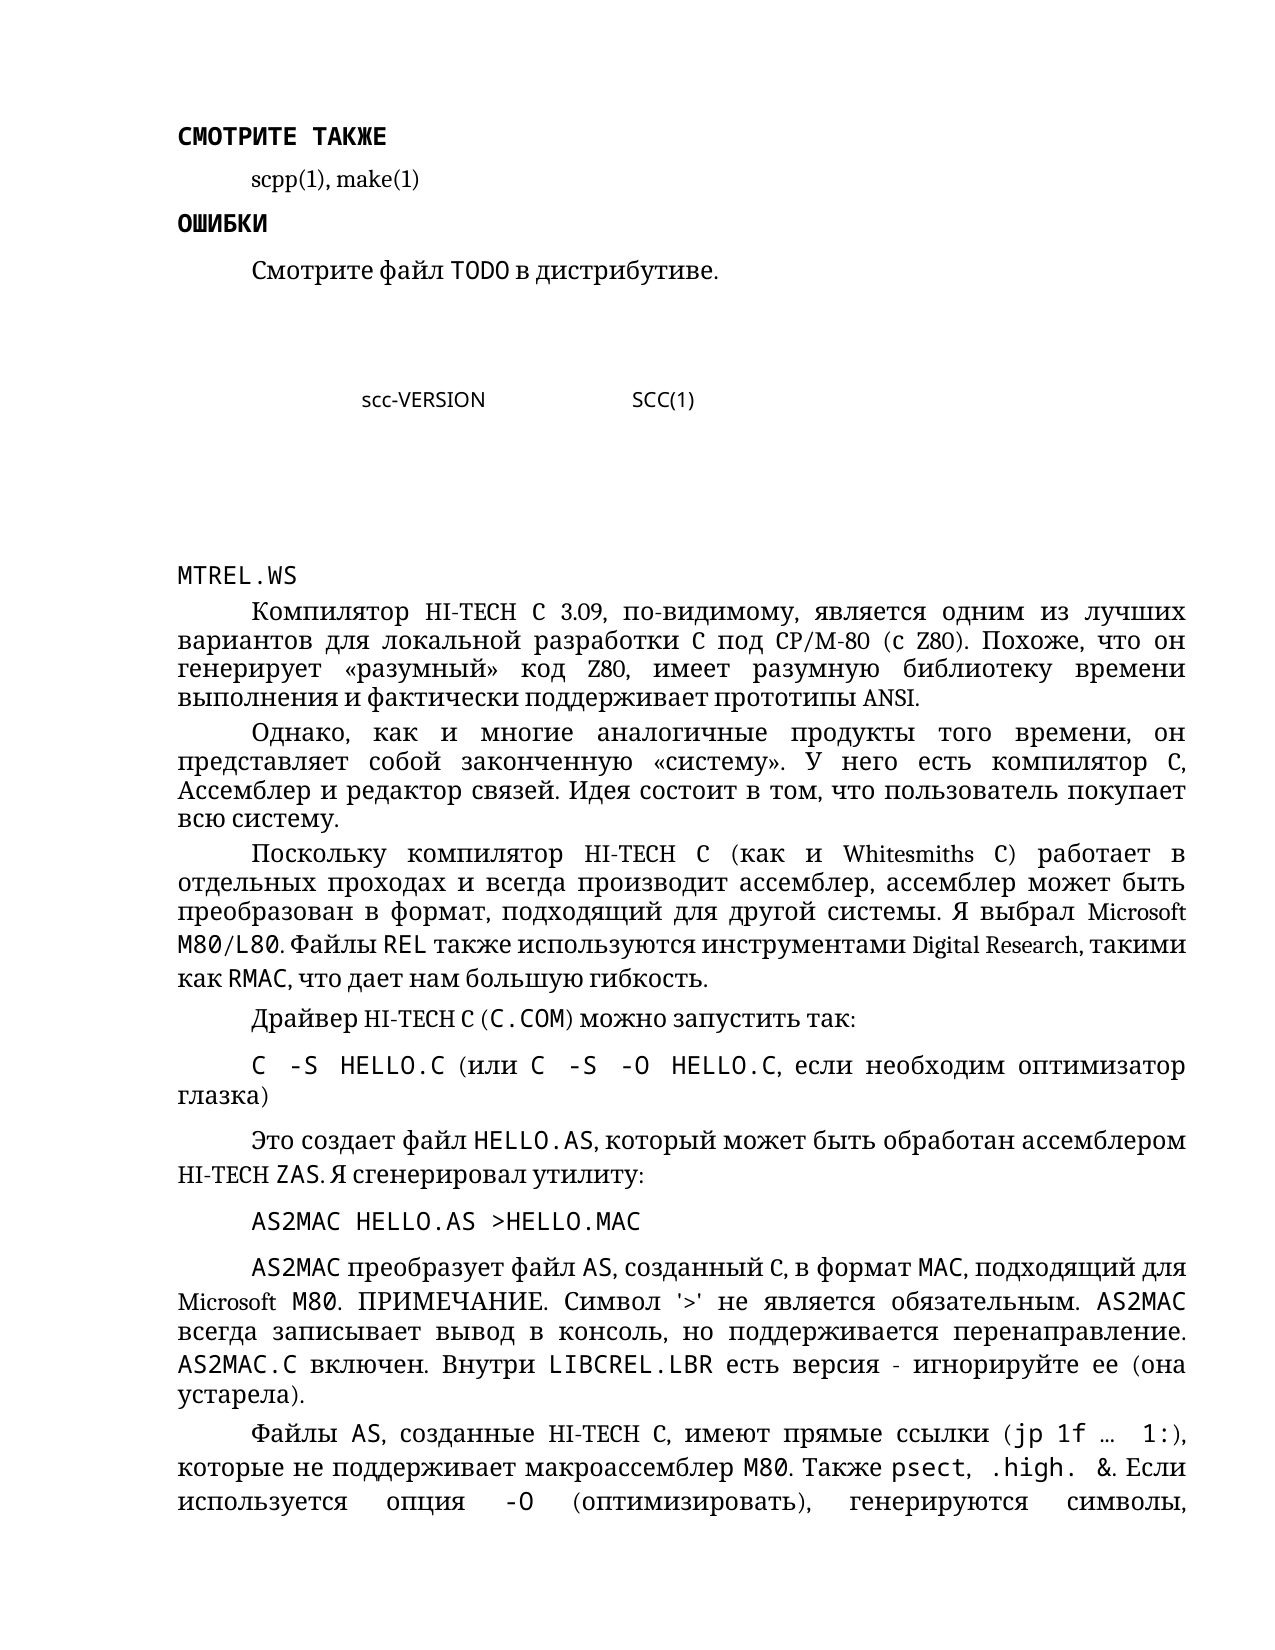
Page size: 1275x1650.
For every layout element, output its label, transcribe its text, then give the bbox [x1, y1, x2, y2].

text AS2MAC преобразует файл AS, созданный C, в формат MAC, подходящий для Microsoft M80. ПРИМЕЧАНИЕ. Символ '>' не является обязательным. AS2MAC всегда записывает вывод в консоль, но поддерживается перенаправление. AS2MAC.C включен. Внутри LIBCREL.LBR есть версия - игнорируйте ее (она устарела). [177, 1250, 1186, 1410]
text scc-VERSION SCC(1) [177, 385, 1186, 414]
text Это создает файл HELLO.AS, который может быть обработан ассемблером HI-TECH ZAS. Я сгенерировал утилиту: [177, 1123, 1186, 1191]
text AS2MAC HELLO.AS >HELLO.MAC [177, 1203, 1186, 1237]
text Поскольку компилятор HI-TECH C (как и Whitesmiths C) работает в отдельных проходах и всегда производит ассемблер, ассемблер может быть преобразован в формат, подходящий для другой системы. Я выбрал Microsoft M80/L80. Файлы REL также используются инструментами Digital Research, такими как RMAC, что дает нам большую гибкость. [177, 840, 1186, 995]
text ОШИБКИ [177, 206, 1186, 240]
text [177, 1416, 1186, 1518]
text Драйвер HI-TECH C (C.COM) можно запустить так: [177, 1001, 1186, 1035]
text СМОТРИТЕ ТАКЖЕ [177, 118, 1186, 152]
text Смотрите файл TODO в дистрибутиве. [251, 252, 1186, 287]
text Однако, как и многие аналогичные продукты того времени, он представляет собой законченную «систему». У него есть компилятор C, Ассемблер и редактор связей. Идея состоит в том, что пользователь покупает всю систему. [177, 719, 1186, 834]
text C -S HELLO.C (или C -S -O HELLO.C, если необходим оптимизатор глазка) [177, 1047, 1186, 1110]
text scpp(1), make(1) [251, 165, 1186, 193]
text MTREL.WS [177, 557, 1186, 592]
text Компилятор HI-TECH C 3.09, по-видимому, является одним из лучших вариантов для локальной разработки C под CP/M-80 (с Z80). Похоже, что он генерирует «разумный» код Z80, имеет разумную библиотеку времени выполнения и фактически поддерживает прототипы ANSI. [177, 598, 1186, 713]
